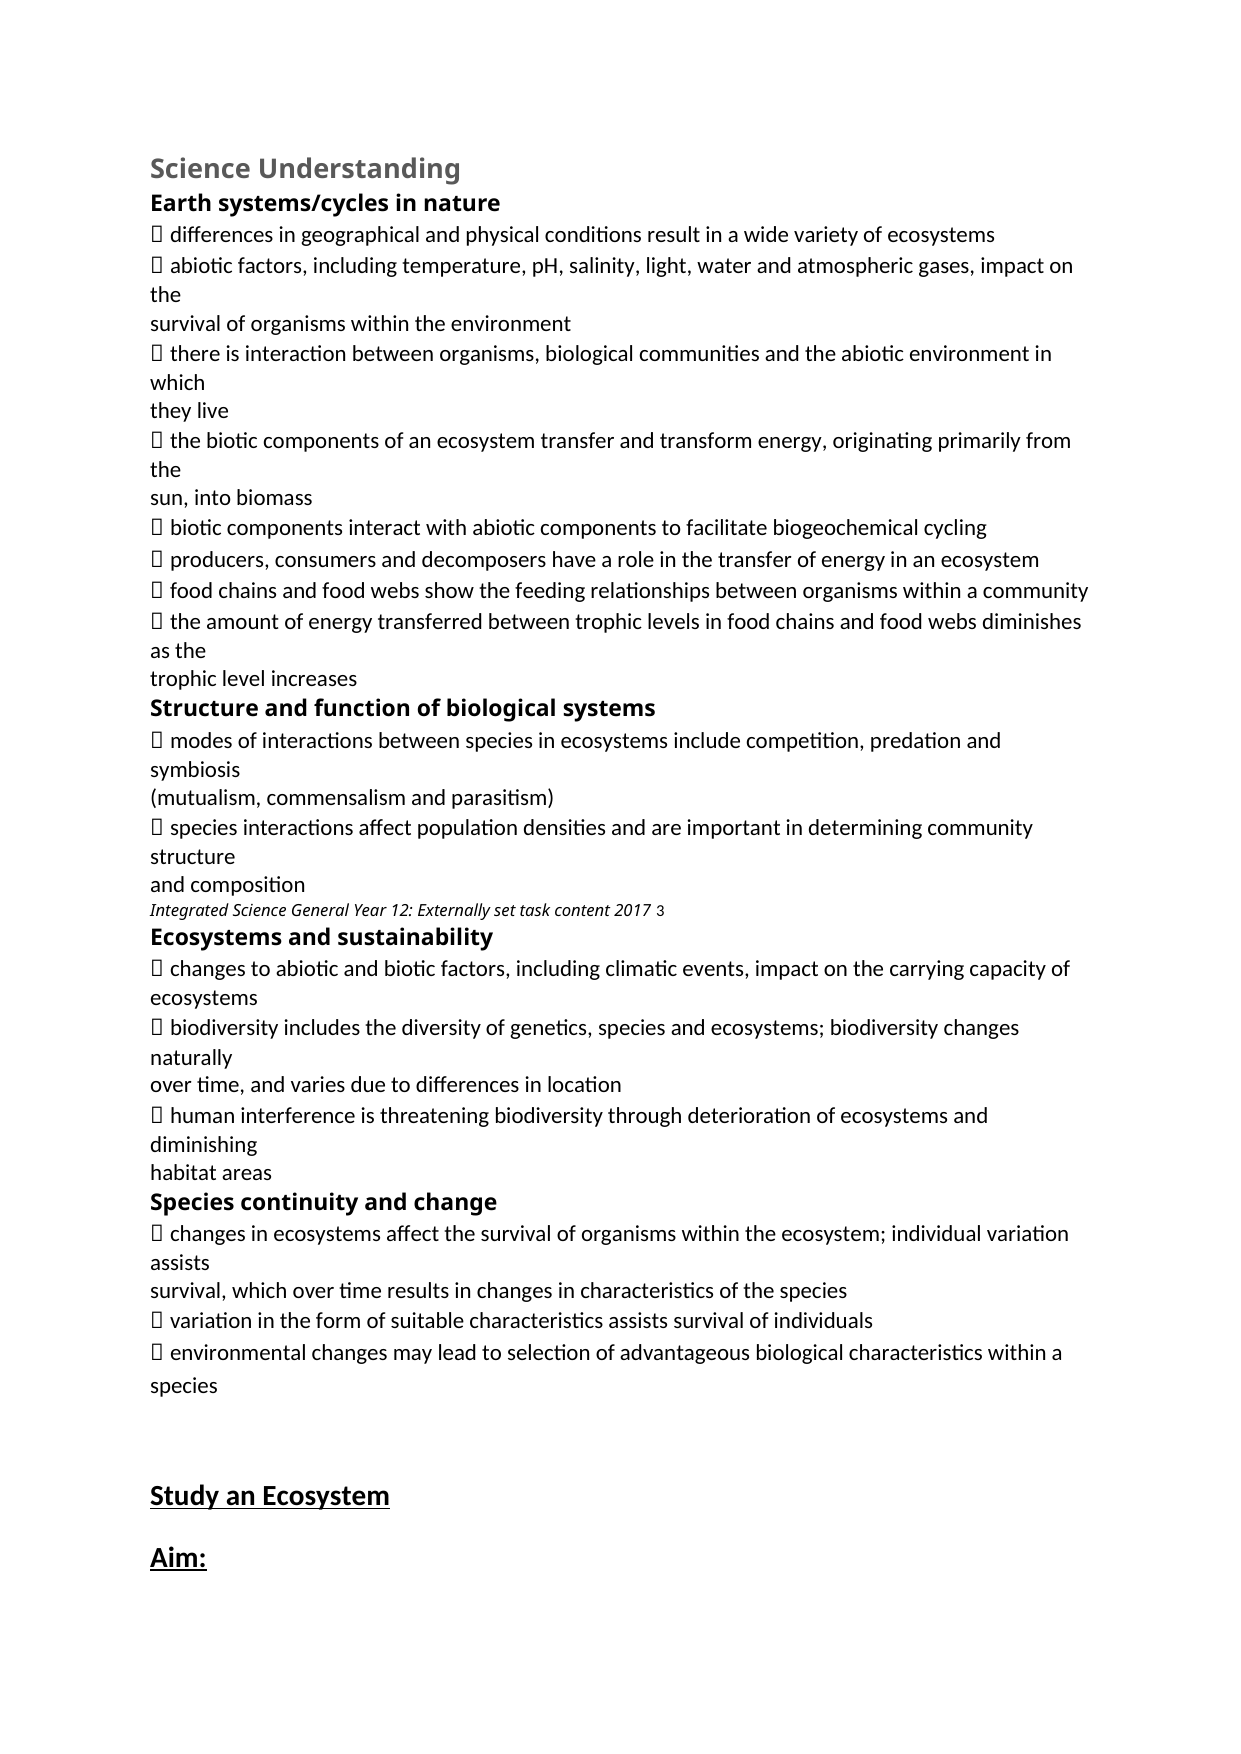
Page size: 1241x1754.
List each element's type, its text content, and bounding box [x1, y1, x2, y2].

text  species interactions affect population densities and are important in determining community structure [150, 811, 1090, 870]
text Ecosystems and sustainability [150, 921, 1090, 952]
text  the biotic components of an ecosystem transfer and transform energy, originating primarily from the [150, 424, 1090, 483]
text  producers, consumers and decomposers have a role in the transfer of energy in an ecosystem [150, 542, 1090, 574]
text Aim: [150, 1539, 1090, 1574]
text  variation in the form of suitable characteristics assists survival of individuals [150, 1304, 1090, 1336]
text  biodiversity includes the diversity of genetics, species and ecosystems; biodiversity changes naturally [150, 1011, 1090, 1071]
text Study an Ecosystem [150, 1477, 1090, 1513]
text survival, which over time results in changes in characteristics of the species [150, 1276, 1090, 1304]
text Integrated Science General Year 12: Externally set task content 2017 3 [150, 898, 1090, 921]
text and composition [150, 870, 1090, 898]
text sun, into biomass [150, 483, 1090, 511]
text  biotic components interact with abiotic components to facilitate biogeochemical cycling [150, 511, 1090, 542]
text (mutualism, commensalism and parasitism) [150, 783, 1090, 811]
text survival of organisms within the environment [150, 309, 1090, 337]
text  differences in geographical and physical conditions result in a wide variety of ecosystems [150, 218, 1090, 249]
text  the amount of energy transferred between trophic levels in food chains and food webs diminishes as the [150, 605, 1090, 664]
text Science Understanding [150, 150, 1090, 187]
text  changes to abiotic and biotic factors, including climatic events, impact on the carrying capacity of [150, 952, 1090, 983]
text  modes of interactions between species in ecosystems include competition, predation and symbiosis [150, 723, 1090, 783]
text  environmental changes may lead to selection of advantageous biological characteristics within a species [150, 1336, 1090, 1399]
text Earth systems/cycles in nature [150, 187, 1090, 218]
text  changes in ecosystems affect the survival of organisms within the ecosystem; individual variation assists [150, 1217, 1090, 1276]
text Structure and function of biological systems [150, 692, 1090, 723]
text Species continuity and change [150, 1186, 1090, 1217]
text  human interference is threatening biodiversity through deterioration of ecosystems and diminishing [150, 1099, 1090, 1158]
text habitat areas [150, 1158, 1090, 1186]
text over time, and varies due to differences in location [150, 1071, 1090, 1099]
text they live [150, 396, 1090, 424]
text  abiotic factors, including temperature, pH, salinity, light, water and atmospheric gases, impact on the [150, 249, 1090, 309]
text  food chains and food webs show the feeding relationships between organisms within a community [150, 574, 1090, 605]
text ecosystems [150, 983, 1090, 1011]
text trophic level increases [150, 664, 1090, 692]
text  there is interaction between organisms, biological communities and the abiotic environment in which [150, 337, 1090, 396]
